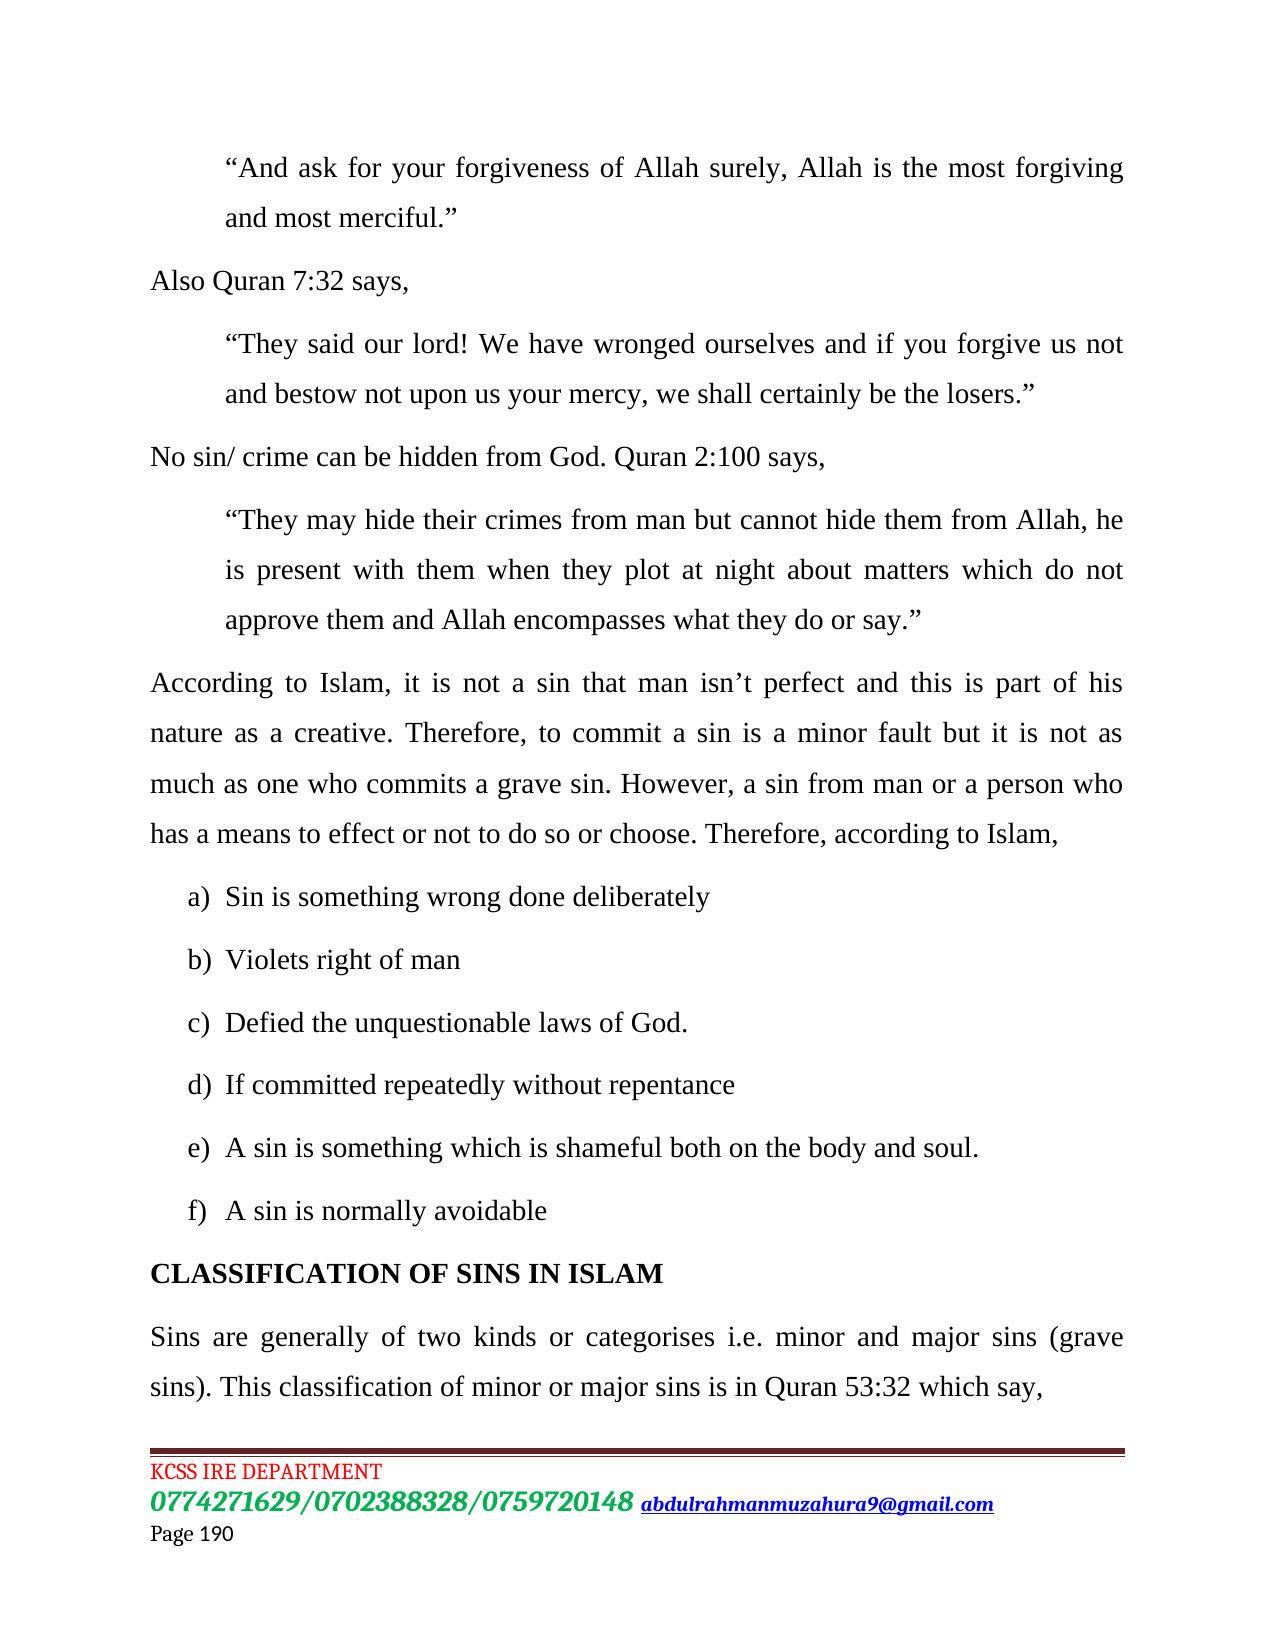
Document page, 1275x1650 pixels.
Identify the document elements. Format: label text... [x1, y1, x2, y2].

list A sin is normally avoidable [187, 1193, 1125, 1227]
text No sin/ crime can be hidden from God. Quran 2:100 says, [150, 439, 1125, 473]
list A sin is something which is shameful both on the body and soul. [187, 1130, 1125, 1164]
text According to Islam, it is not a sin that man isn’t perfect and this is part of his nature as a creative. Therefore, to commit a sin is a minor fault but it is not as much as one who commits a grave sin. However, a sin from man or a person who has a means to effect or not to do so or choose. Therefore, according to Islam, [150, 665, 1125, 850]
list If committed repeatedly without repentance [187, 1067, 1125, 1101]
text Also Quran 7:32 says, [150, 263, 1125, 297]
list Defied the unquestionable laws of God. [187, 1005, 1125, 1038]
text CLASSIFICATION OF SINS IN ISLAM [150, 1256, 1125, 1289]
text Sins are generally of two kinds or categorises i.e. minor and major sins (grave sins). This classification of minor or major sins is in Quran 53:32 which say, [150, 1319, 1125, 1403]
text “They may hide their crimes from man but cannot hide them from Allah, he is present with them when they plot at night about matters which do not approve them and Allah encompasses what they do or say.” [225, 502, 1125, 636]
text “And ask for your forgiveness of Allah surely, Allah is the most forgiving and most merciful.” [225, 150, 1125, 234]
text “They said our lord! We have wronged ourselves and if you forgive us not and bestow not upon us your mercy, we shall certainly be the losers.” [225, 326, 1125, 410]
list Violets right of man [187, 942, 1125, 975]
list Sin is something wrong done deliberately [187, 879, 1125, 913]
